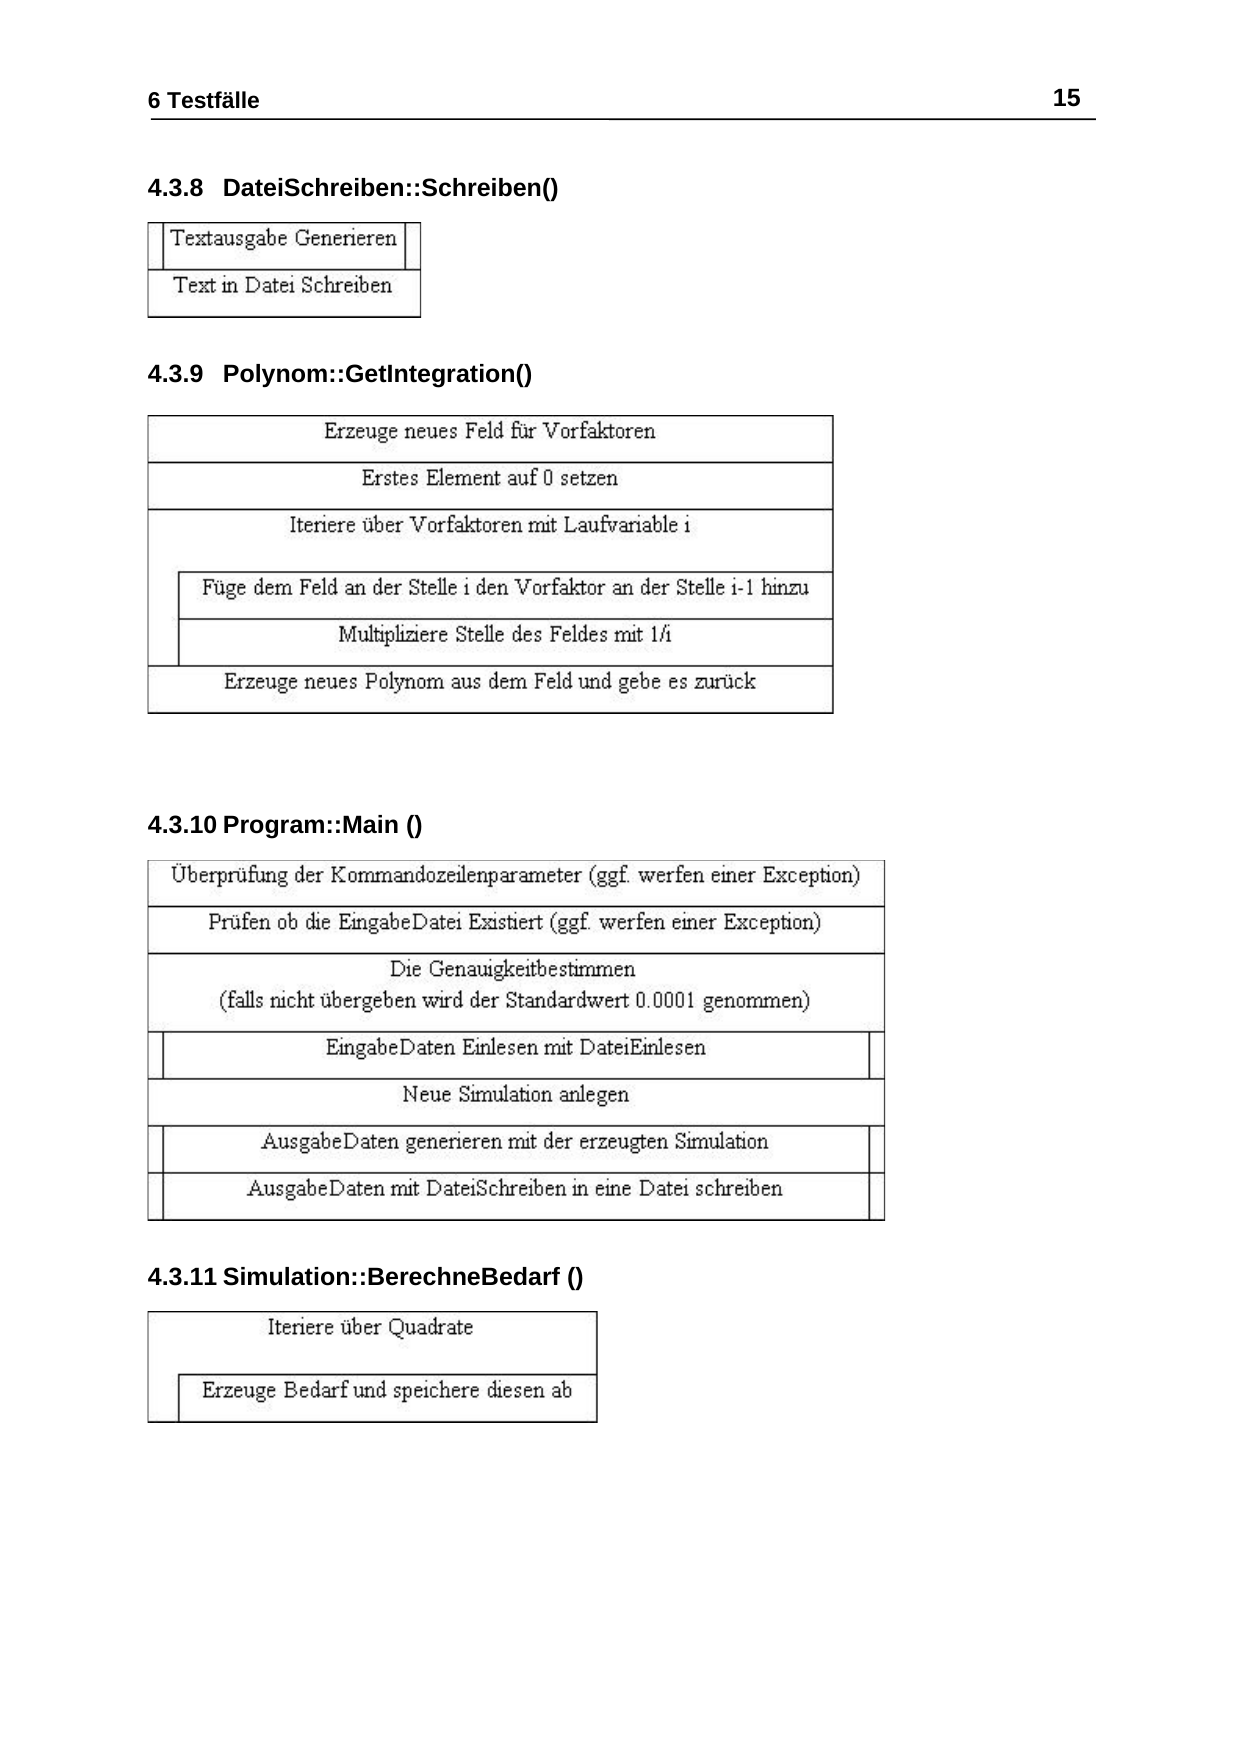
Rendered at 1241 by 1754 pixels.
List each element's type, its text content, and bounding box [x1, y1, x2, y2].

subtitle Simulation::BerechneBedarf () [148, 1262, 1092, 1291]
picture [147, 860, 886, 1221]
subtitle DateiSchreiben::Schreiben() [148, 172, 1092, 201]
subtitle Polynom::GetIntegration() [148, 359, 1092, 387]
picture [147, 415, 834, 714]
subtitle Program::Main () [148, 810, 1092, 839]
picture [147, 1311, 598, 1423]
picture [147, 222, 422, 318]
